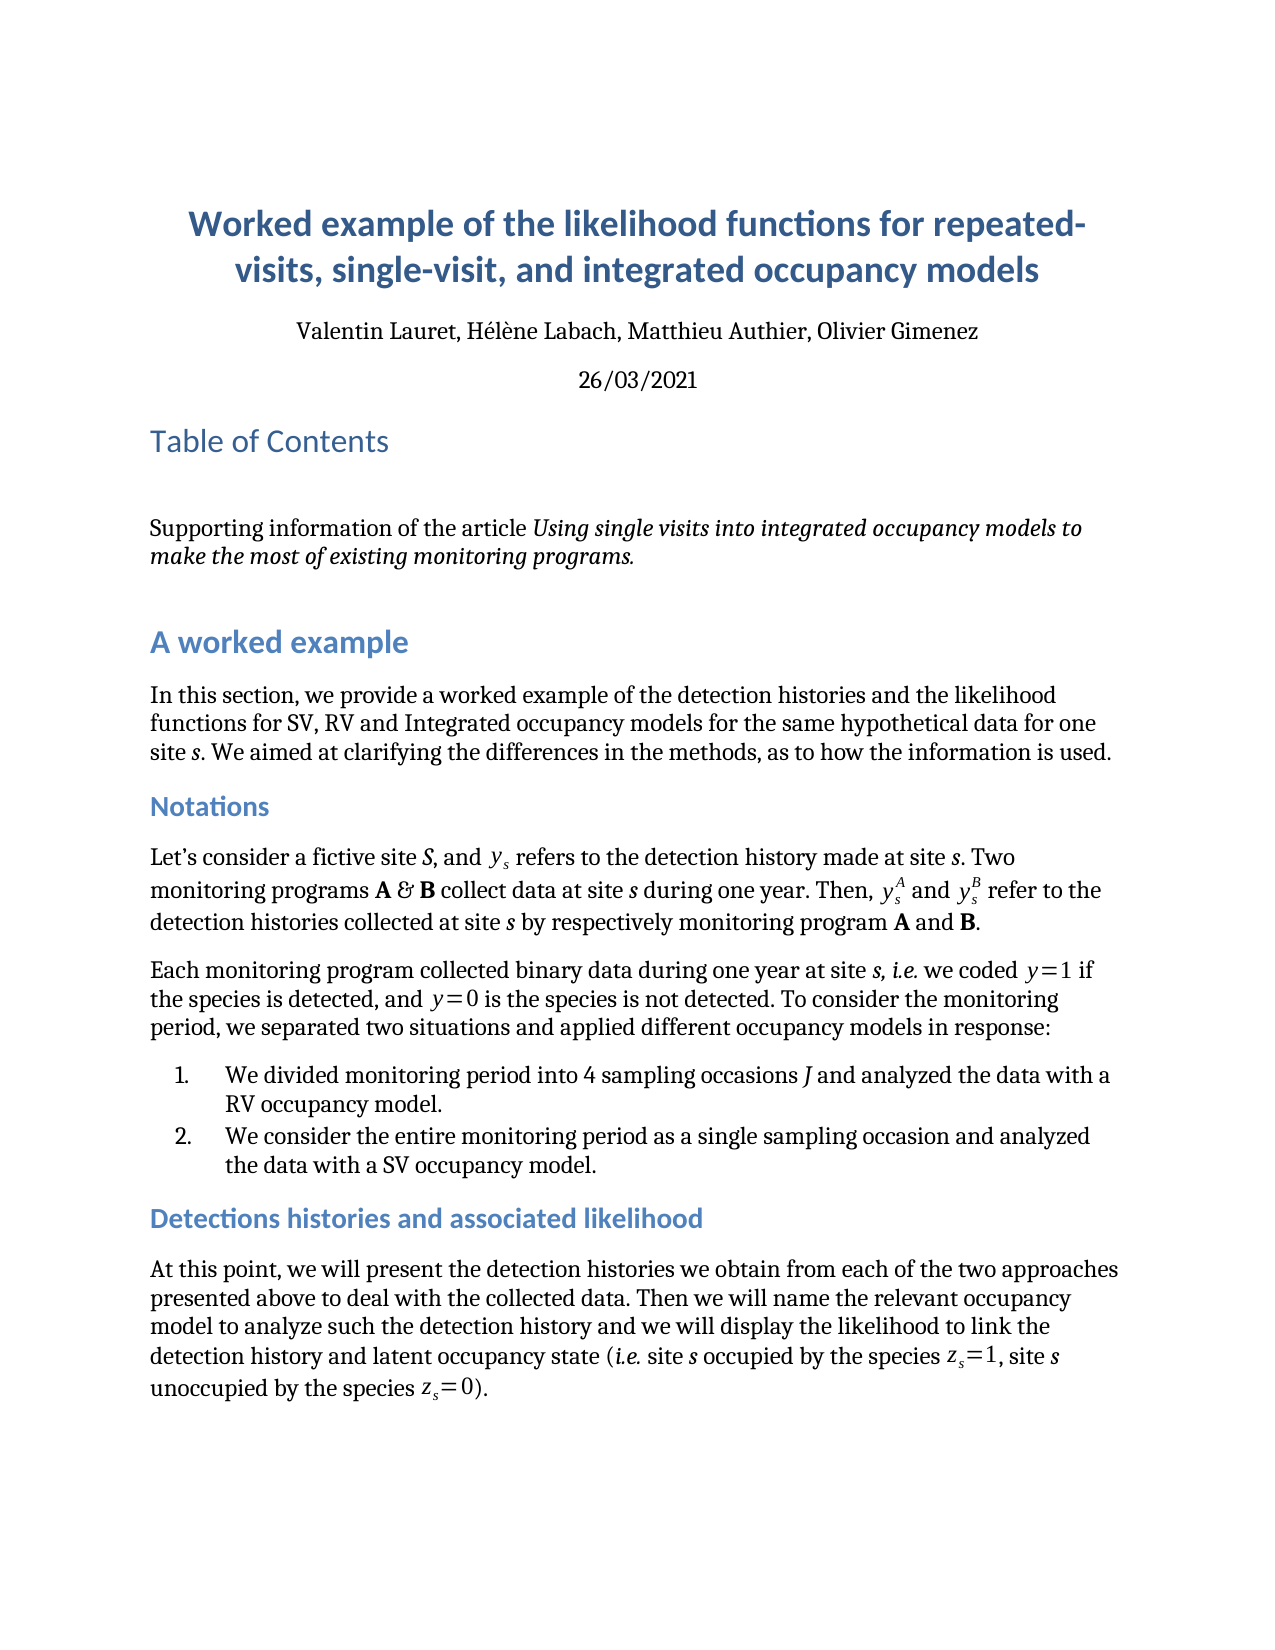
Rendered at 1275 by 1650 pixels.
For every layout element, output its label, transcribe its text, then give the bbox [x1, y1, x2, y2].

text Let’s consider a fictive site S, and refers to the detection history made at site s. Two monitoring programs A & B collect data at site s during one year. Then, and refer to the detection histories collected at site s by respectively monitoring program A and B. [150, 842, 1125, 937]
text 26/03/2021 [150, 366, 1125, 395]
text At this point, we will present the detection histories we obtain from each of the two approaches presented above to deal with the collected data. Then we will name the relevant occupancy model to analyze such the detection history and we will display the likelihood to link the detection history and latent occupancy state (i.e. site s occupied by the species , site s unoccupied by the species ). [150, 1255, 1125, 1404]
subtitle Notations [150, 788, 1125, 823]
title Worked example of the likelihood functions for repeated-visits, single-visit, and integrated occupancy models [150, 200, 1125, 292]
text Supporting information of the article Using single visits into integrated occupancy models to make the most of existing monitoring programs. [150, 513, 1125, 571]
subtitle Detections histories and associated likelihood [150, 1200, 1125, 1236]
list We consider the entire monitoring period as a single sampling occasion and analyzed the data with a SV occupancy model. [175, 1122, 1125, 1179]
text Valentin Lauret, Hélène Labach, Matthieu Authier, Olivier Gimenez [150, 317, 1125, 345]
text In this section, we provide a worked example of the detection histories and the likelihood functions for SV, RV and Integrated occupancy models for the same hypothetical data for one site s. We aimed at clarifying the differences in the methods, as to how the information is used. [150, 681, 1125, 767]
subtitle A worked example [150, 621, 1125, 662]
text Each monitoring program collected binary data during one year at site s, i.e. we coded if the species is detected, and is the species is not detected. To consider the monitoring period, we separated two situations and applied different occupancy models in response: [150, 956, 1125, 1042]
list We divided monitoring period into 4 sampling occasions J and analyzed the data with a RV occupancy model. [175, 1061, 1125, 1118]
